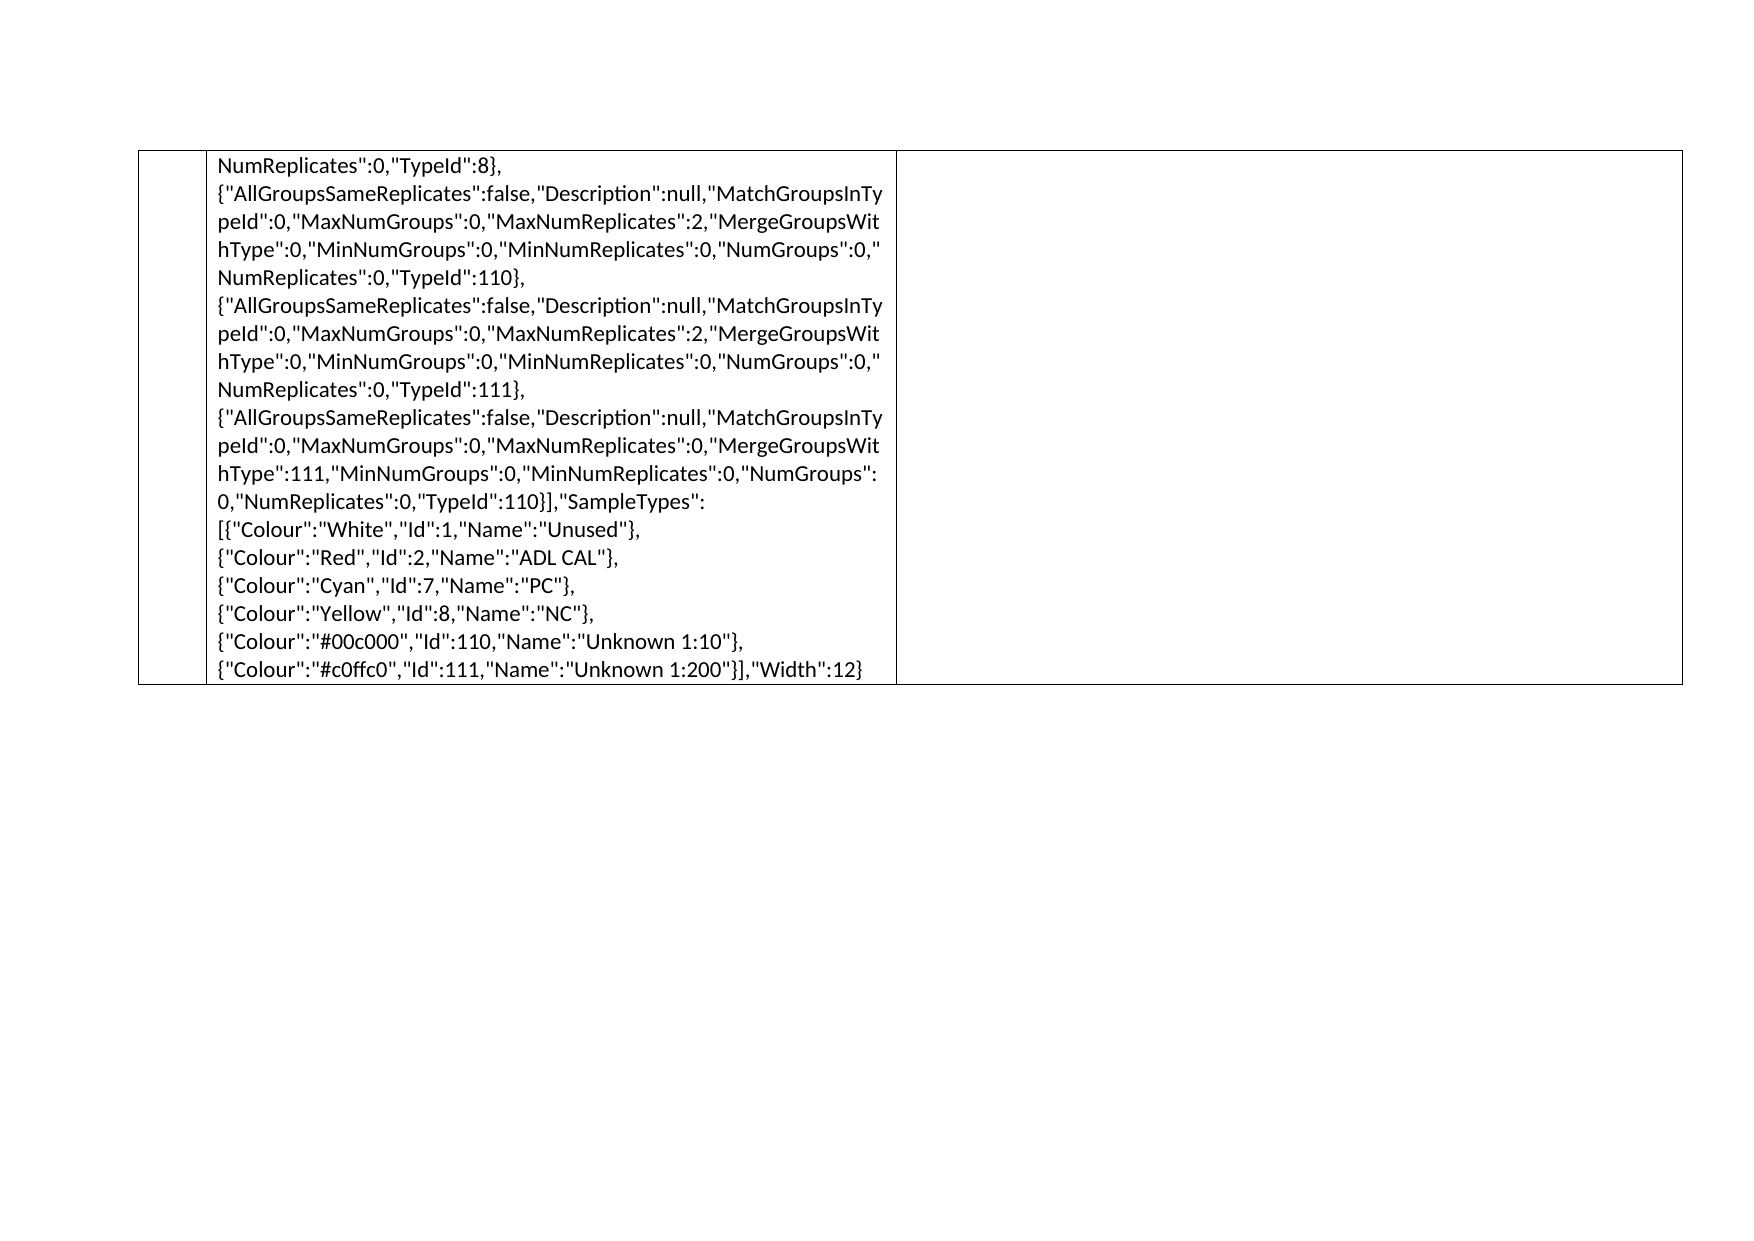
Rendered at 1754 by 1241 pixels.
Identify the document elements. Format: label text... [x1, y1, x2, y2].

table_cell [897, 151, 1682, 683]
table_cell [207, 151, 896, 683]
table_cell 5 [139, 151, 206, 683]
